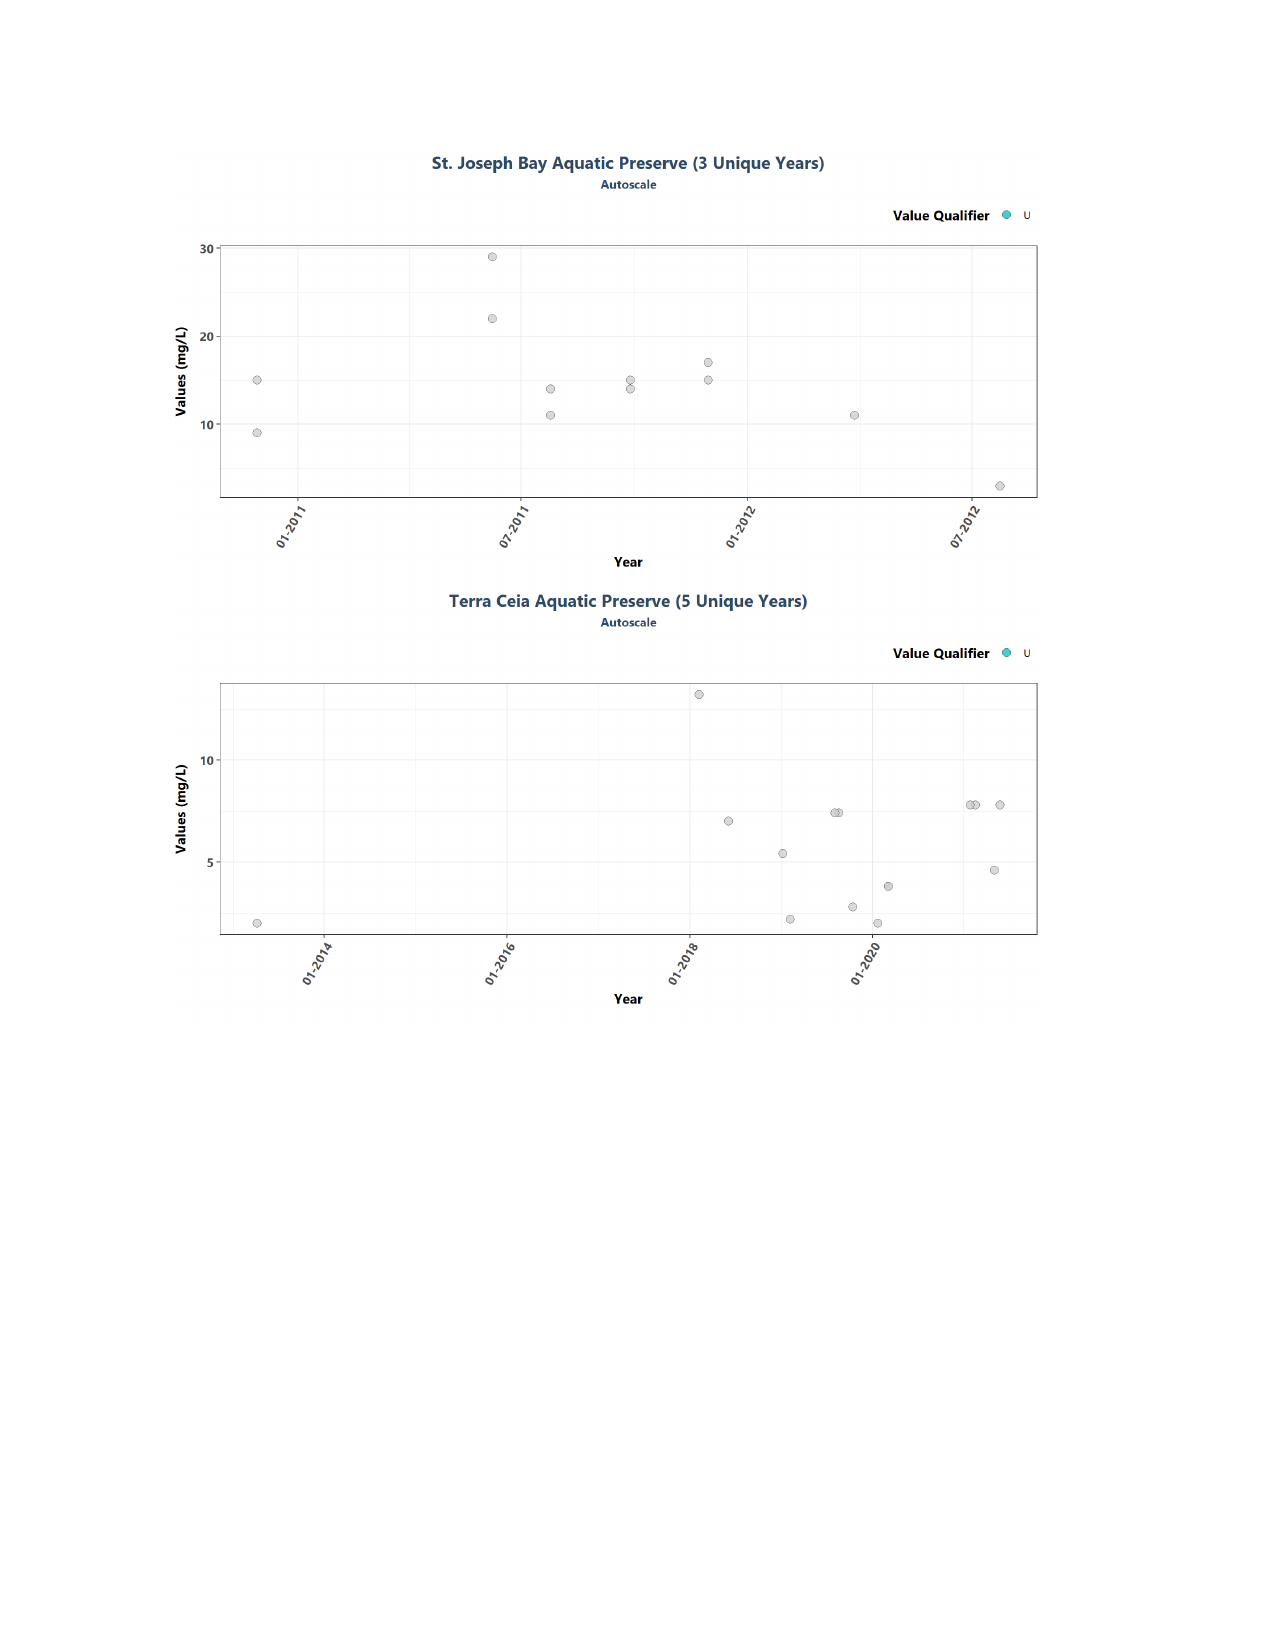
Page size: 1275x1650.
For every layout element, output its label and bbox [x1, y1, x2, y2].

picture [168, 150, 1044, 1025]
